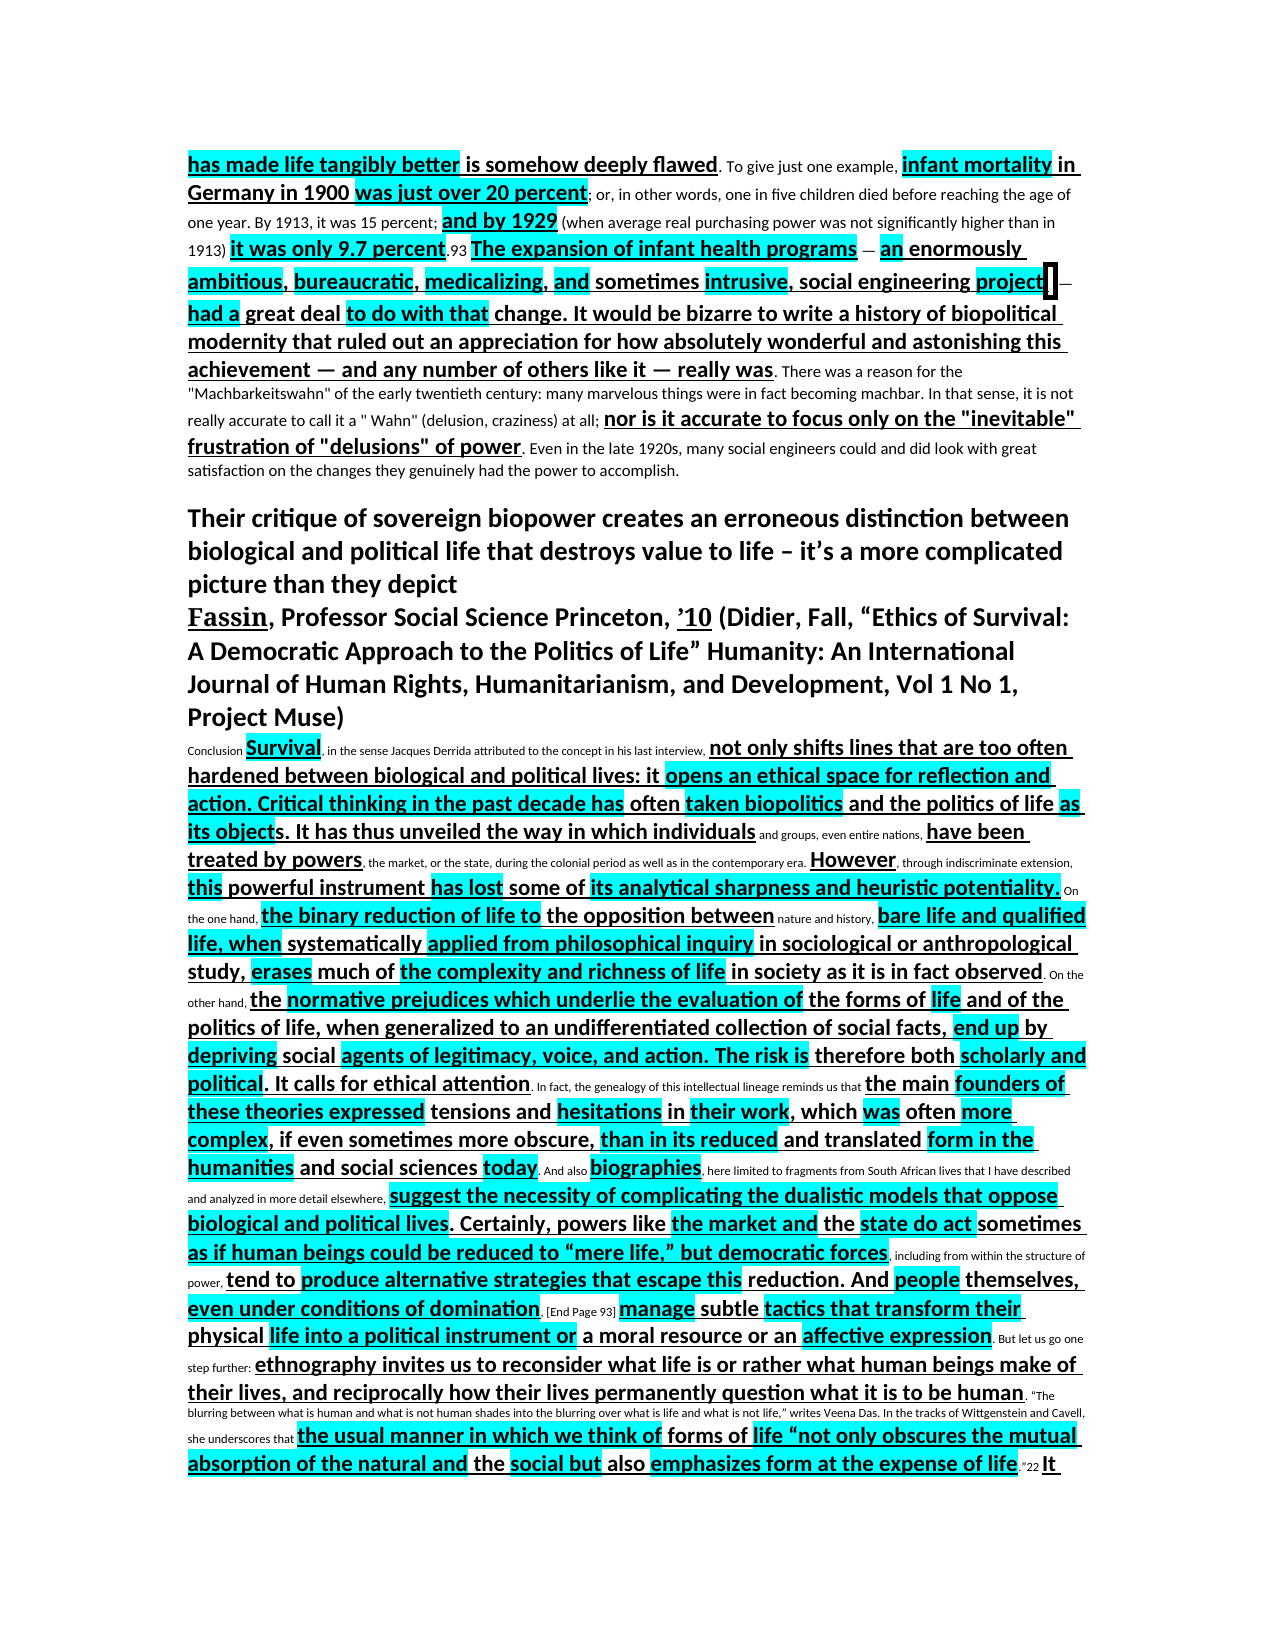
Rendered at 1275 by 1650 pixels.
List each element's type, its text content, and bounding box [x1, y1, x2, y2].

subtitle Their critique of sovereign biopower creates an erroneous distinction between biological and political life that destroys value to life – it’s a more complicated picture than they depict [187, 501, 1087, 600]
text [187, 150, 1087, 480]
text Fassin, Professor Social Science Princeton, ’10 (Didier, Fall, “Ethics of Survival: A Democratic Approach to the Politics of Life” Humanity: An International Journal of Human Rights, Humanitarianism, and Development, Vol 1 No 1, Project Muse) [187, 600, 1087, 733]
